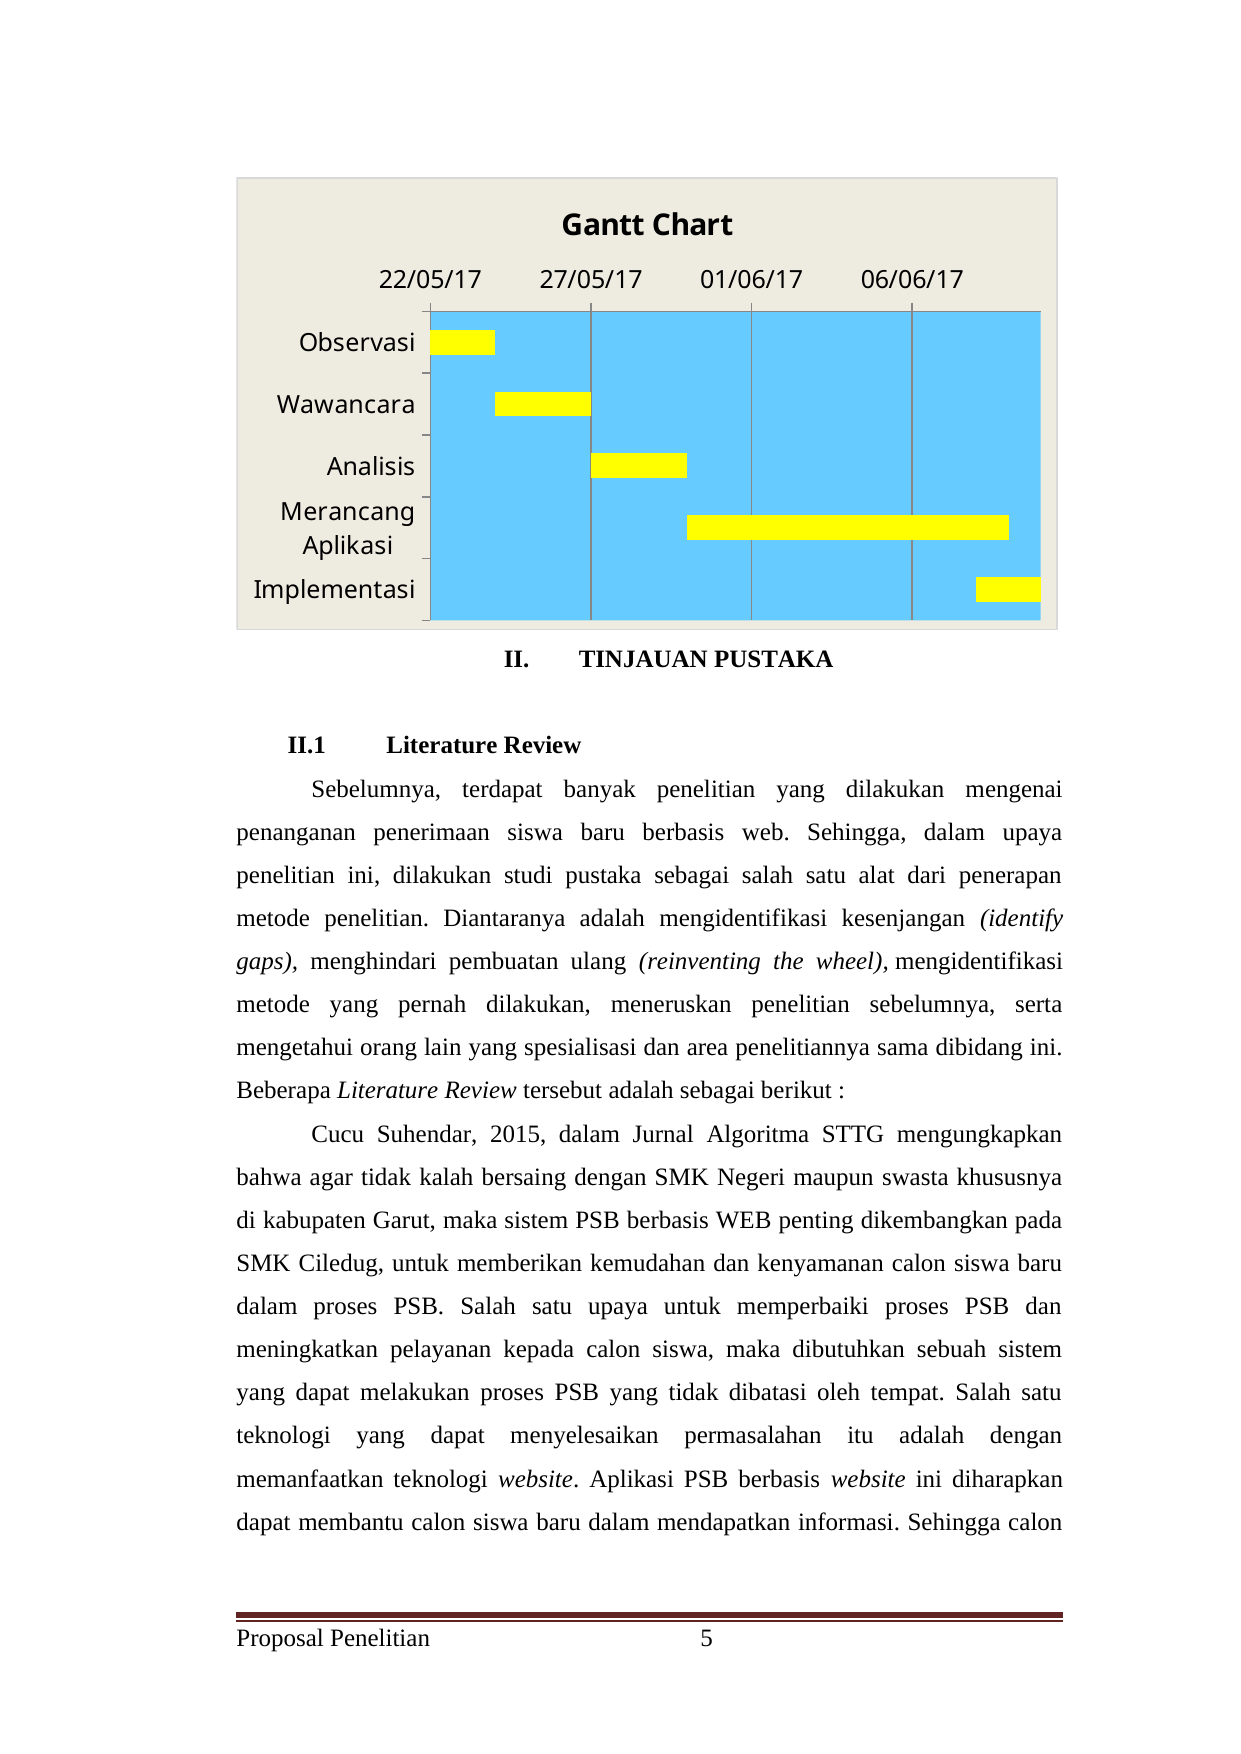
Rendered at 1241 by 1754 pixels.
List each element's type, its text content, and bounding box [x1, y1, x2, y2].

text Sebelumnya, terdapat banyak penelitian yang dilakukan mengenai penanganan penerimaan siswa baru berbasis web. Sehingga, dalam upaya penelitian ini, dilakukan studi pustaka sebagai salah satu alat dari penerapan metode penelitian. Diantaranya adalah mengidentifikasi kesenjangan (identify gaps), menghindari pembuatan ulang (reinventing the wheel), mengidentifikasi metode yang pernah dilakukan, meneruskan penelitian sebelumnya, serta mengetahui orang lain yang spesialisasi dan area penelitiannya sama dibidang ini. Beberapa Literature Review tersebut adalah sebagai berikut : [236, 774, 1063, 1104]
list TINJAUAN PUSTAKA [274, 644, 1063, 673]
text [236, 1119, 1063, 1536]
list Literature Review [287, 731, 1063, 759]
